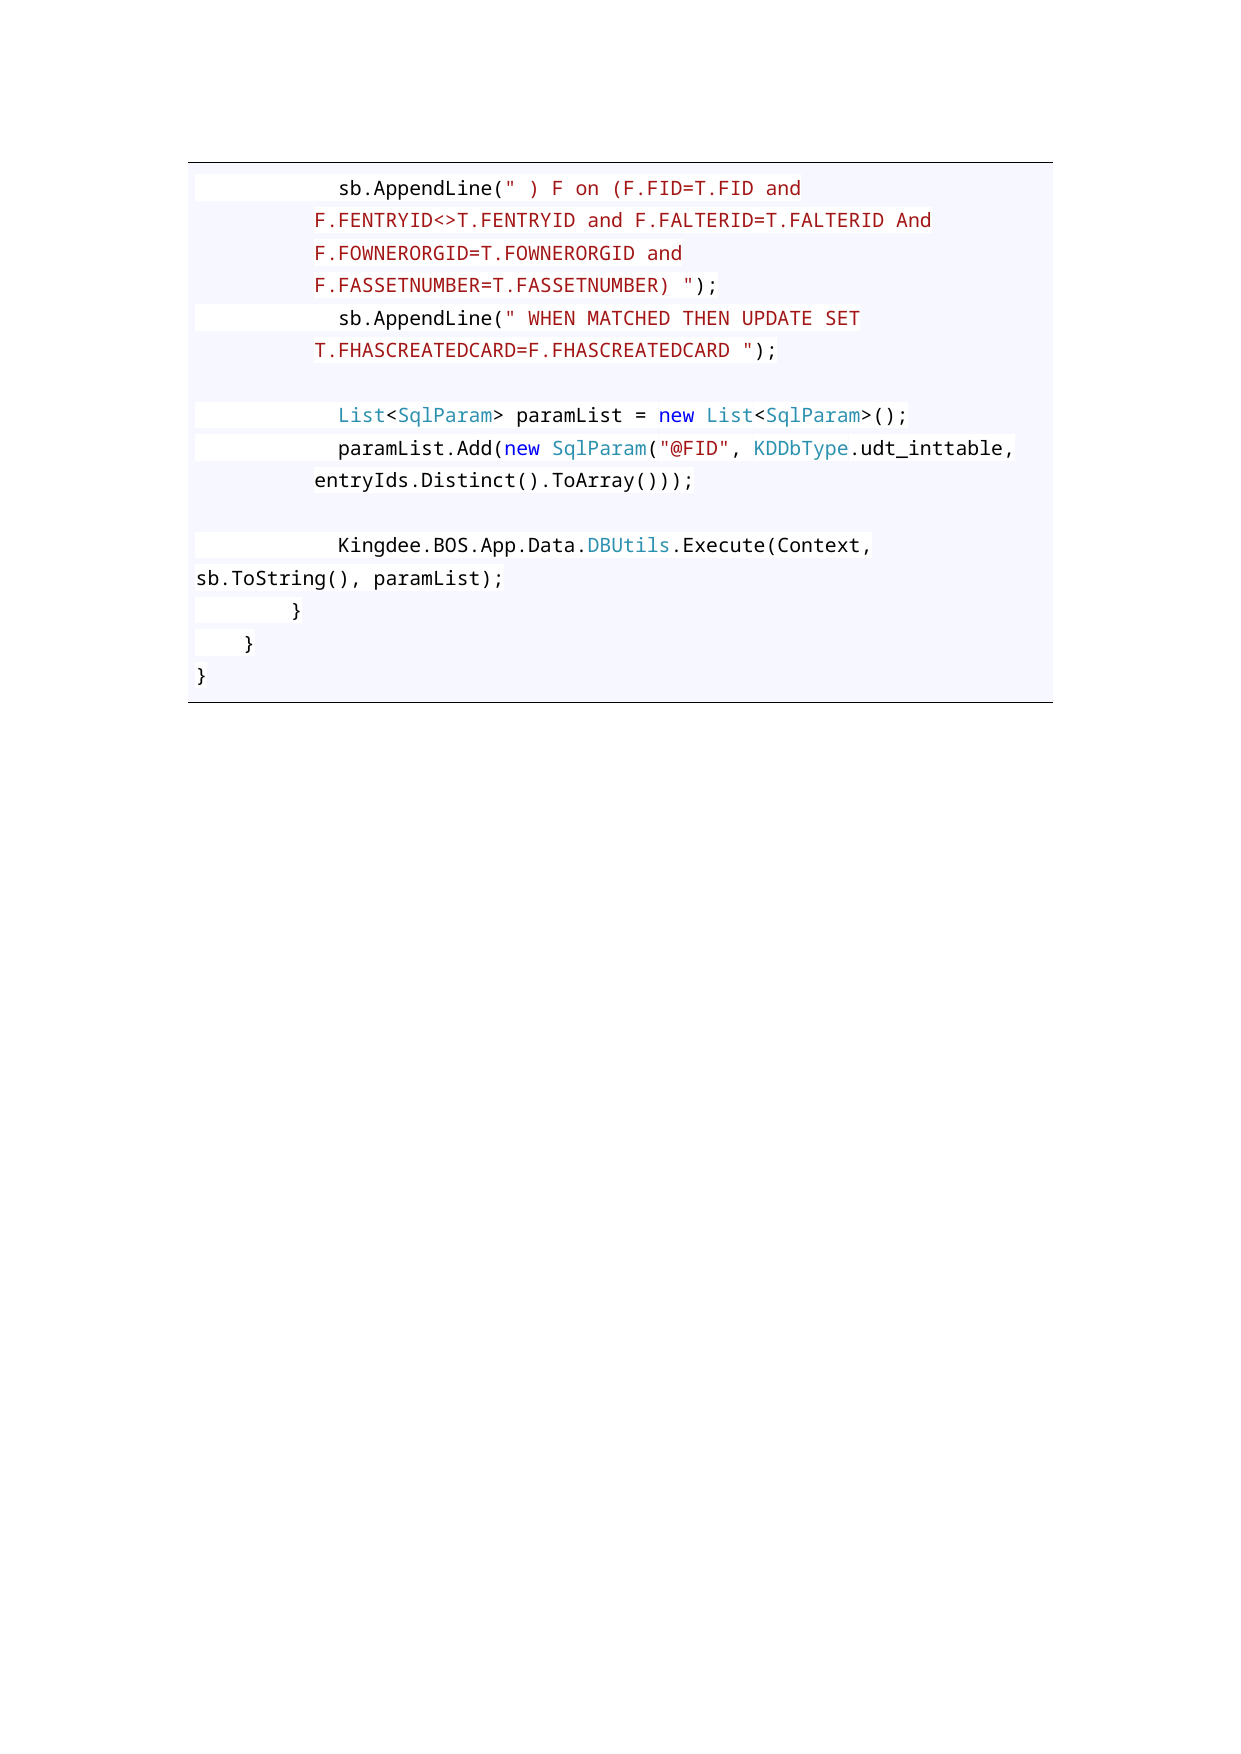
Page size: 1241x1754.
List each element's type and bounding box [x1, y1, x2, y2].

table_cell [188, 163, 1053, 702]
